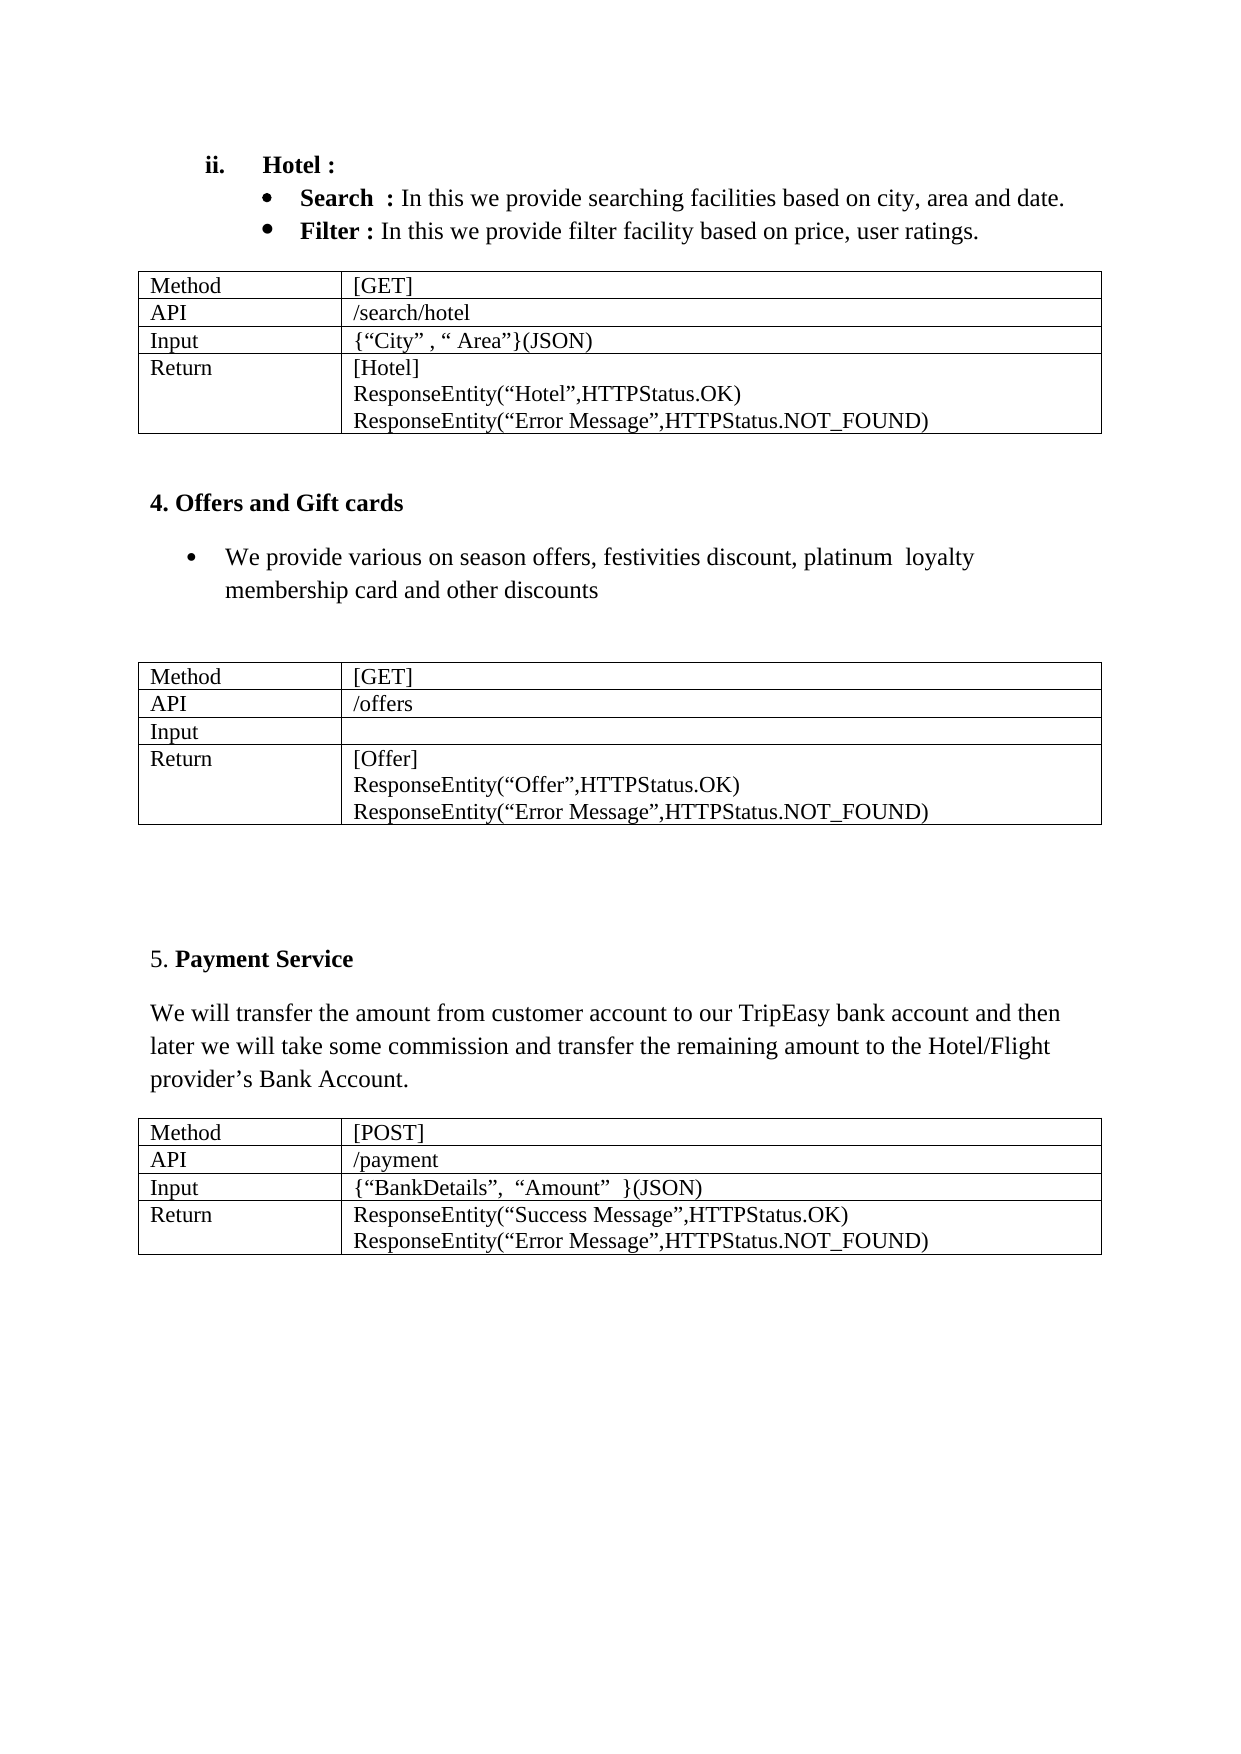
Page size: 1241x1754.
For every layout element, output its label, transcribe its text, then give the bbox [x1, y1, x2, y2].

table_cell {“City” , “ Area”}(JSON) [342, 327, 1101, 353]
table_cell API [139, 1146, 341, 1172]
table_cell /payment [342, 1146, 1101, 1172]
table_header [GET] [342, 272, 1101, 298]
table_header Method [139, 663, 341, 689]
text We will transfer the amount from customer account to our TripEasy bank account and then later we will take some commission and transfer the remaining amount to the Hotel/Flight provider’s Bank Account. [150, 998, 1090, 1093]
list Hotel : [225, 150, 1090, 179]
table_header Method [139, 272, 341, 298]
table_cell [Hotel] ResponseEntity(“Hotel”,HTTPStatus.OK) ResponseEntity(“Error Message”,HTTPStatus.NOT_FOUND) [342, 354, 1101, 433]
table_cell /offers [342, 690, 1101, 717]
table_header Method [139, 1119, 341, 1145]
table_cell API [139, 299, 341, 326]
list We provide various on season offers, festivities discount, platinum loyalty membership card and other discounts [187, 542, 1090, 604]
table_cell /search/hotel [342, 299, 1101, 326]
list Filter : In this we provide filter facility based on price, user ratings. [262, 216, 1090, 246]
table_cell Return [139, 745, 341, 824]
table_cell [Offer] ResponseEntity(“Offer”,HTTPStatus.OK) ResponseEntity(“Error Message”,HTTPStatus.NOT_FOUND) [342, 745, 1101, 824]
list Search : In this we provide searching facilities based on city, area and date. [262, 183, 1090, 212]
table_cell {“BankDetails”, “Amount” }(JSON) [342, 1174, 1101, 1200]
table_cell Input [139, 1174, 341, 1200]
table_header [GET] [342, 663, 1101, 689]
table_cell Return [139, 1201, 341, 1254]
text 5. Payment Service [150, 944, 1090, 973]
table_header [POST] [342, 1119, 1101, 1145]
table_cell ResponseEntity(“Success Message”,HTTPStatus.OK) ResponseEntity(“Error Message”,HTTPStatus.NOT_FOUND) [342, 1201, 1101, 1254]
table_cell Return [139, 354, 341, 433]
table_cell API [139, 690, 341, 717]
text 4. Offers and Gift cards [150, 488, 1090, 517]
table_cell Input [139, 718, 341, 744]
table_cell Input [139, 327, 341, 353]
table_cell [342, 718, 1101, 744]
